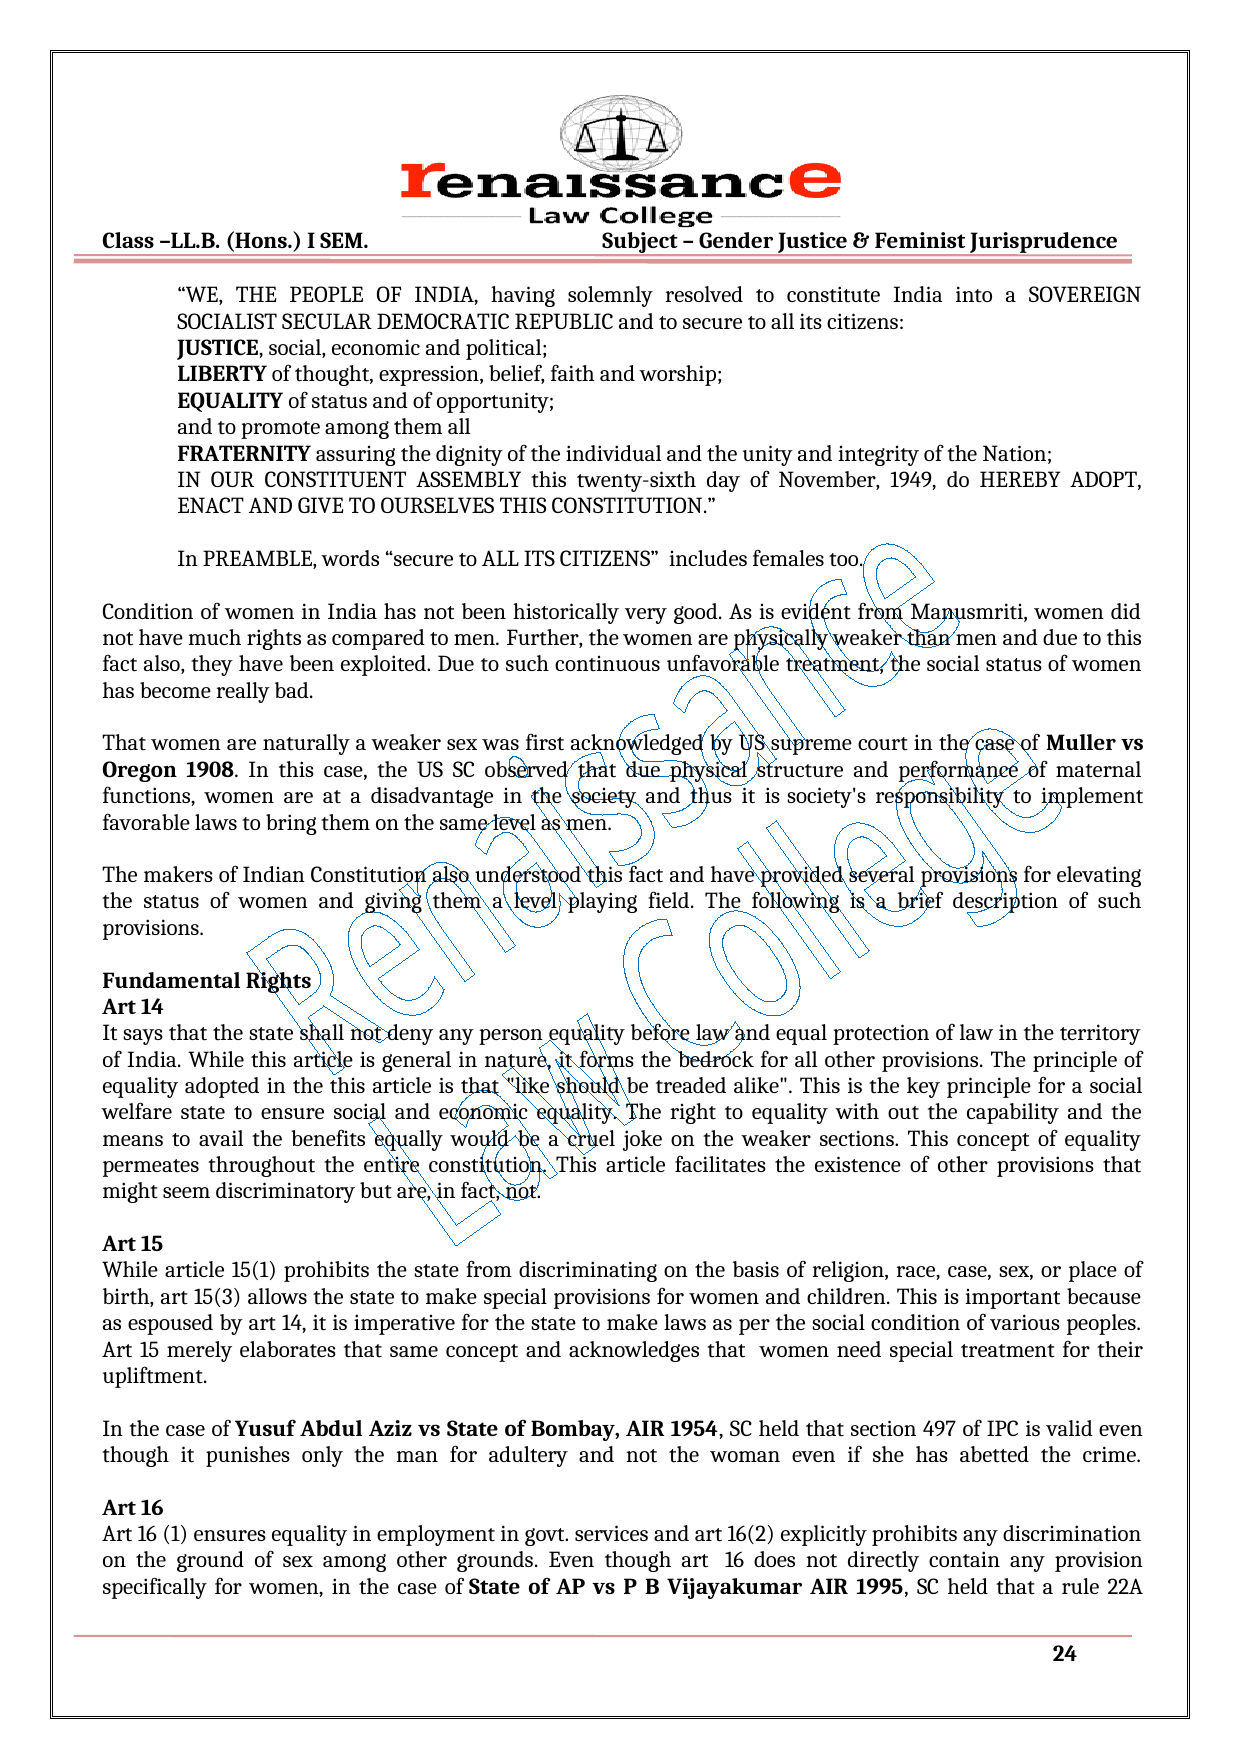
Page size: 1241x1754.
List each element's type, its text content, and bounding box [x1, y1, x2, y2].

list JUSTICE, social, economic and political; [177, 335, 1144, 361]
list EQUALITY of status and of opportunity; [177, 388, 1144, 414]
list IN OUR CONSTITUENT ASSEMBLY this twenty-sixth day of November, 1949, do HEREBY ADOPT, ENACT AND GIVE TO OURSELVES THIS CONSTITUTION.” [177, 467, 1144, 519]
list In PREAMBLE, words “secure to ALL ITS CITIZENS” includes females too. [177, 546, 1144, 572]
text Fundamental Rights [102, 941, 1144, 994]
text Art 15 [102, 1204, 1144, 1257]
picture [377, 93, 869, 228]
list and to promote among them all [177, 414, 1144, 440]
text That women are naturally a weaker sex was first acknowledged by US supreme court in the case of Muller vs Oregon 1908. In this case, the US SC observed that due physical structure and performance of maternal functions, women are at a disadvantage in the society and thus it is society's responsibility to implement favorable laws to bring them on the same level as men. [102, 704, 1144, 836]
list FRATERNITY assuring the dignity of the individual and the unity and integrity of the Nation; [177, 440, 1144, 467]
text Art 14 [102, 994, 1144, 1020]
text The makers of Indian Constitution also understood this fact and have provided several provisions for elevating the status of women and giving them a level playing field. The following is a brief description of such provisions. [102, 836, 1144, 941]
list “WE, THE PEOPLE OF INDIA, having solemnly resolved to constitute India into a SOVEREIGN SOCIALIST SECULAR DEMOCRATIC REPUBLIC and to secure to all its citizens: [177, 282, 1144, 335]
text While article 15(1) prohibits the state from discriminating on the basis of religion, race, case, sex, or place of birth, art 15(3) allows the state to make special provisions for women and children. This is important because as espoused by art 14, it is imperative for the state to make laws as per the social condition of various peoples. Art 15 merely elaborates that same concept and acknowledges that women need special treatment for their upliftment. [102, 1257, 1144, 1389]
list LIBERTY of thought, expression, belief, faith and worship; [177, 361, 1144, 388]
text Condition of women in India has not been historically very good. As is evident from Manusmriti, women did not have much rights as compared to men. Further, the women are physically weaker than men and due to this fact also, they have been exploited. Due to such continuous unfavorable treatment, the social status of women has become really bad. [102, 598, 1144, 704]
text In the case of Yusuf Abdul Aziz vs State of Bombay, AIR 1954, SC held that section 497 of IPC is valid even though it punishes only the man for adultery and not the woman even if she has abetted the crime. Art 16 [102, 1389, 1144, 1521]
text It says that the state shall not deny any person equality before law and equal protection of law in the territory of India. While this article is general in nature, it forms the bedrock for all other provisions. The principle of equality adopted in the this article is that "like should be treaded alike". This is the key principle for a social welfare state to ensure social and economic equality. The right to equality with out the capability and the means to avail the benefits equally would be a cruel joke on the weaker sections. This concept of equality permeates throughout the entire constitution. This article facilitates the existence of other provisions that might seem discriminatory but are, in fact, not. [102, 1020, 1144, 1204]
